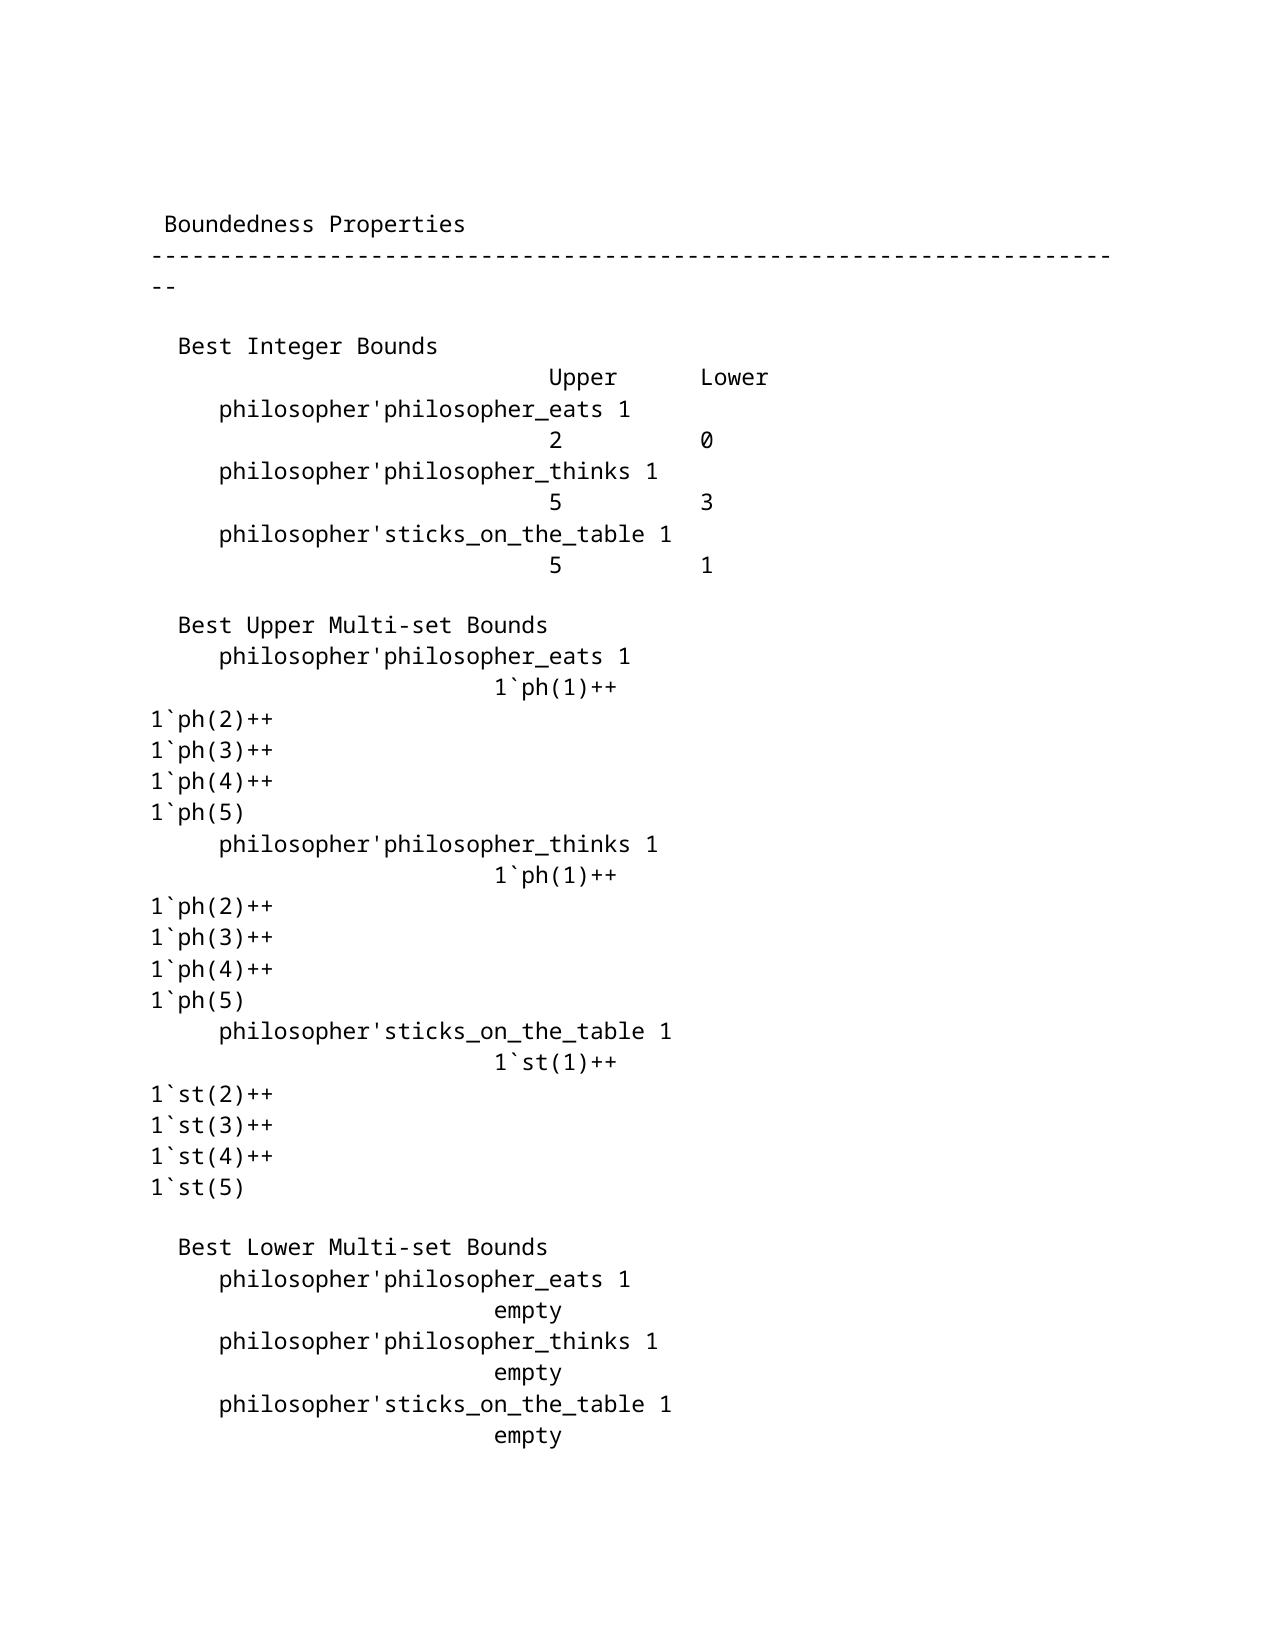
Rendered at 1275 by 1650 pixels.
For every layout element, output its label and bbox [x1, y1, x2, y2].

text [150, 150, 1125, 1479]
